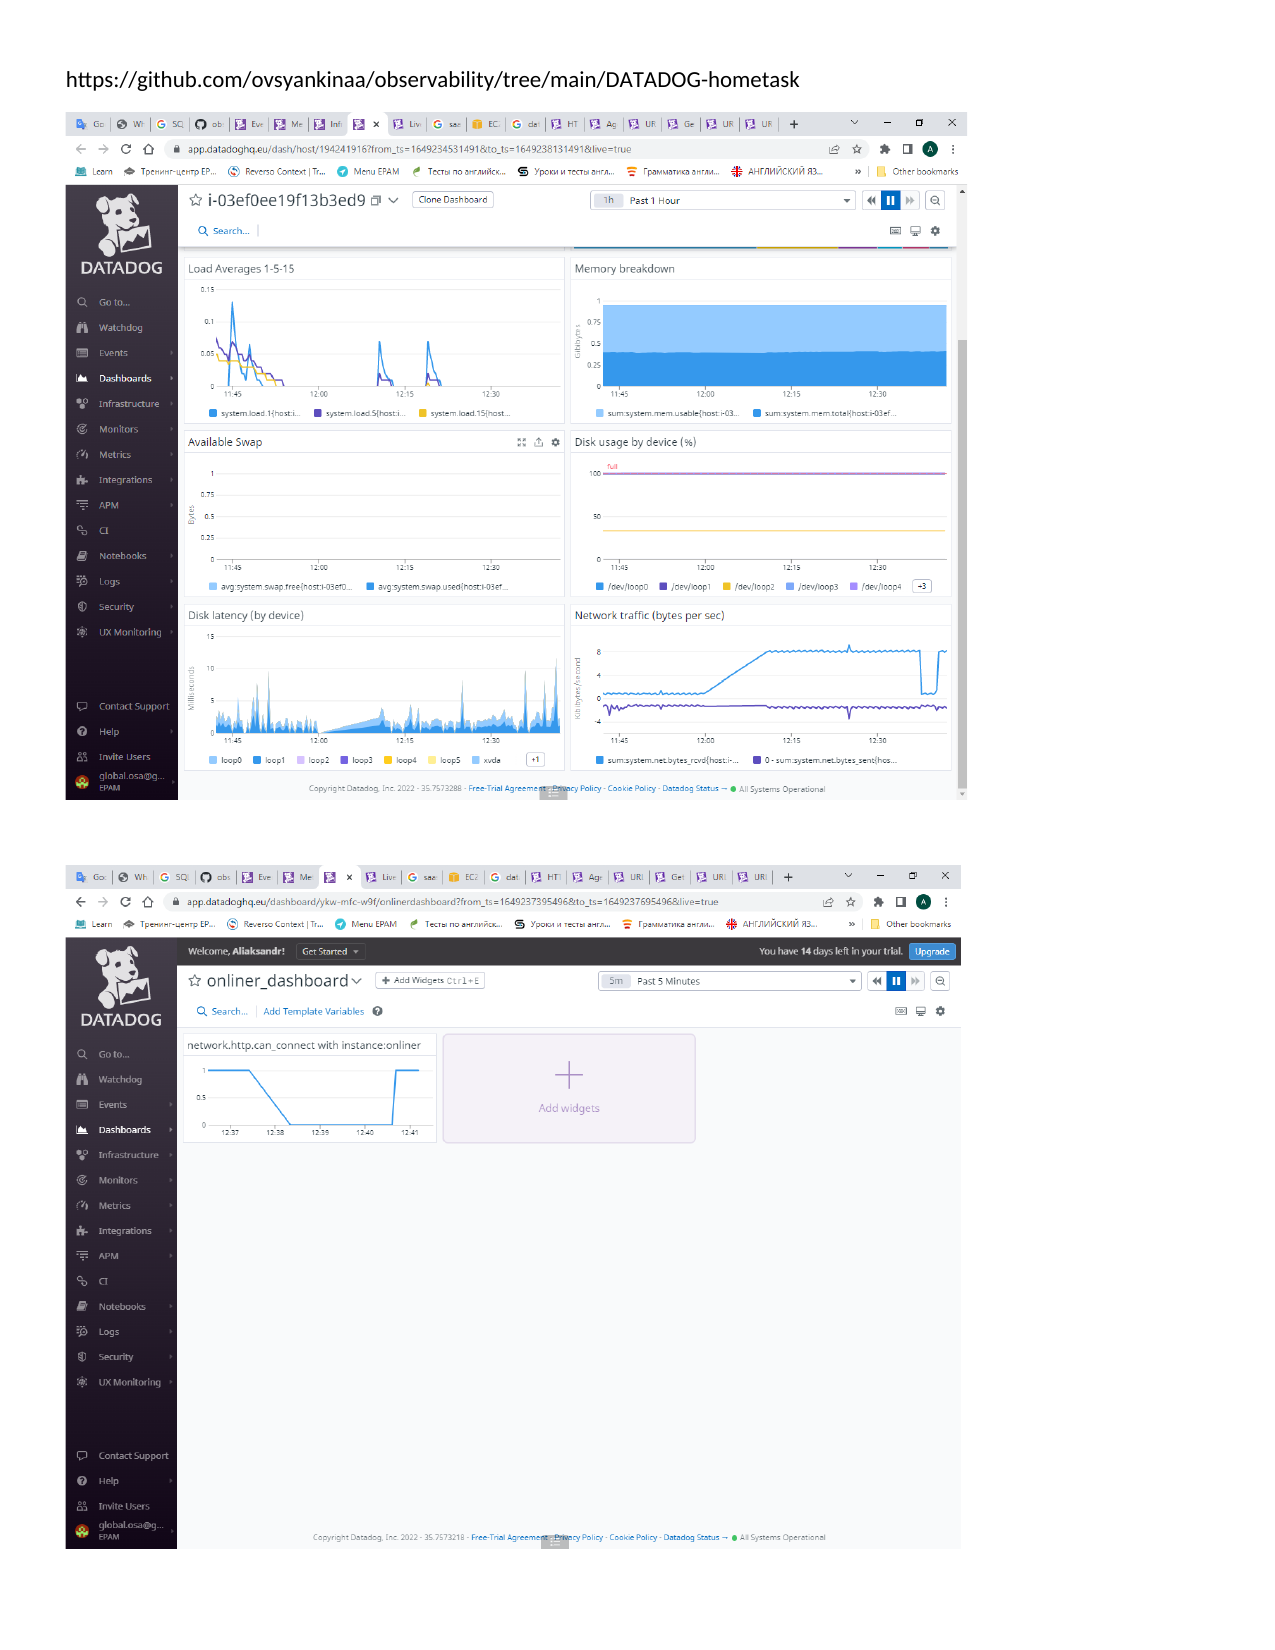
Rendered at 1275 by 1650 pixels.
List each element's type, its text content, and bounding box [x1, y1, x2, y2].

picture [65, 112, 968, 800]
text https://github.com/ovsyankinaa/observability/tree/main/DATADOG-hometask [66, 66, 1200, 94]
picture [65, 865, 961, 1549]
